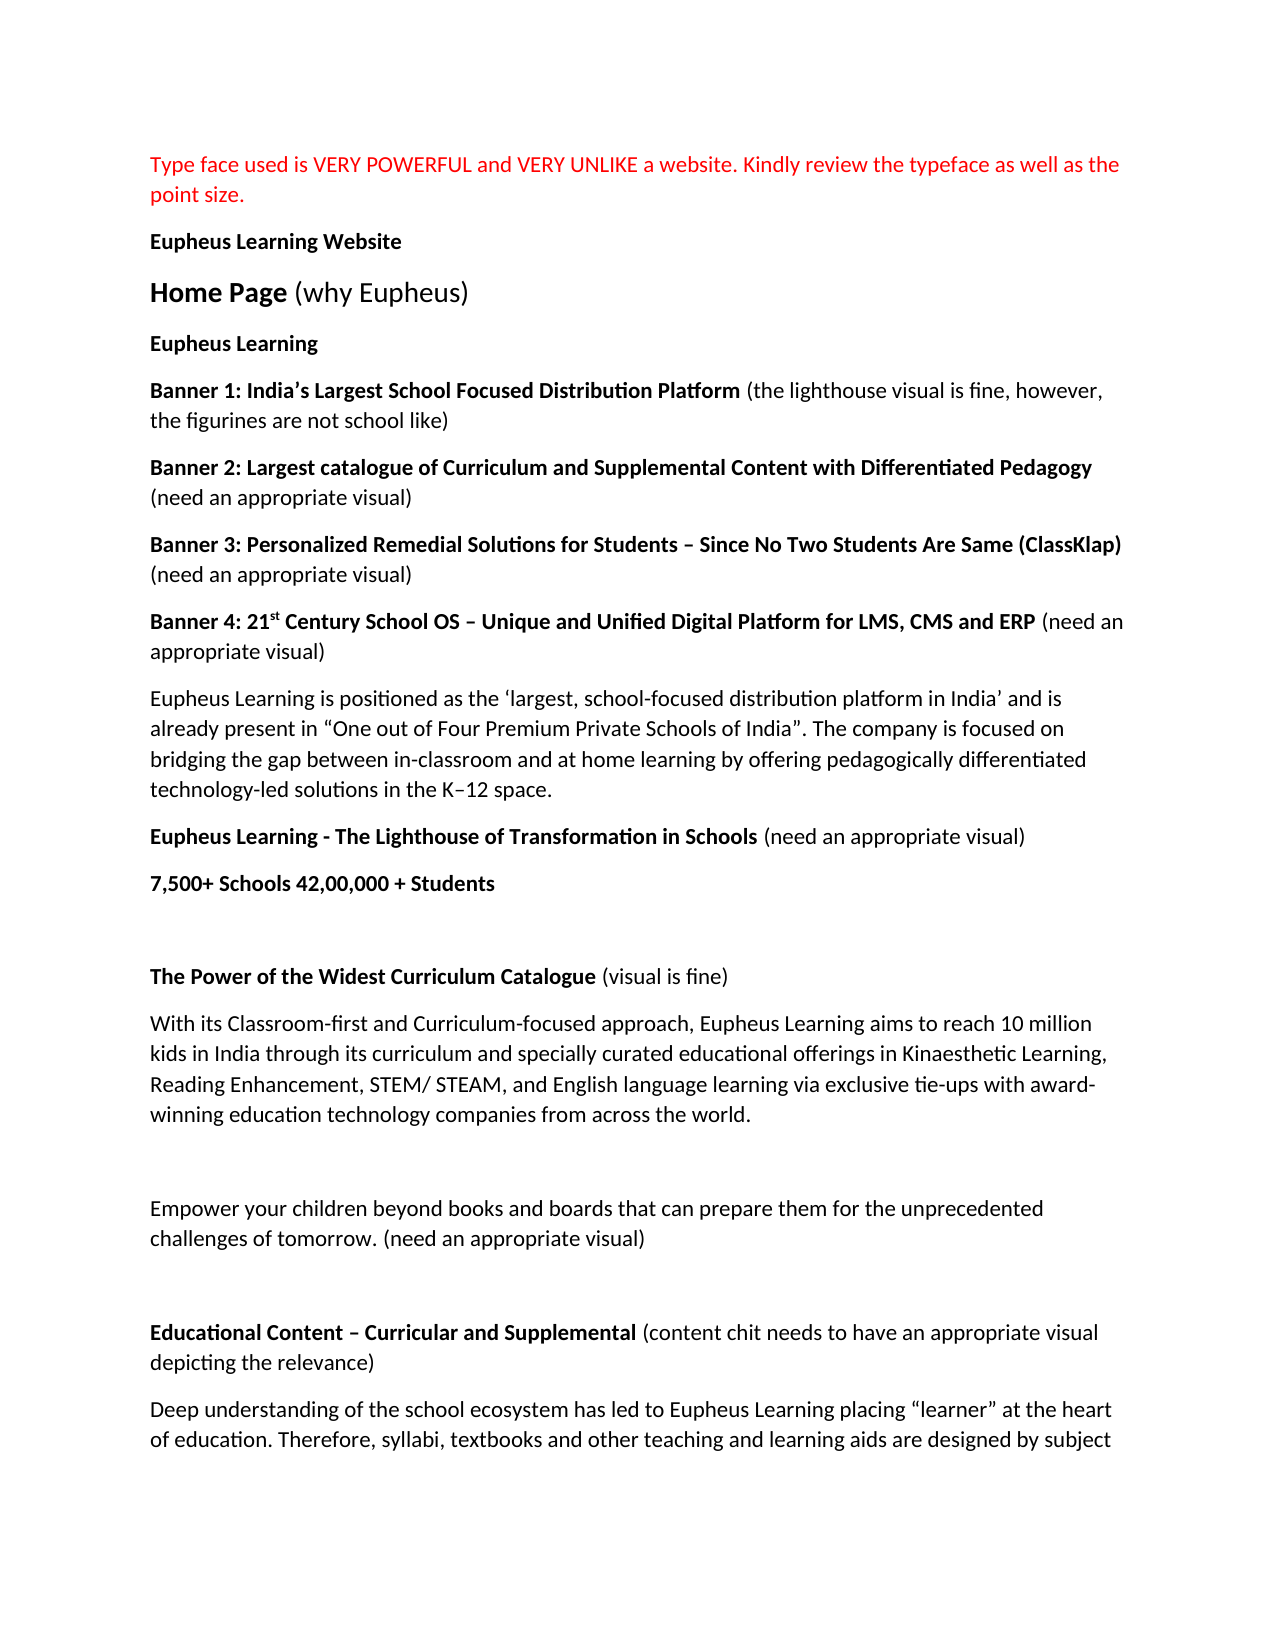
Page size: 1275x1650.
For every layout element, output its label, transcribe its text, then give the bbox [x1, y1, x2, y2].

text Educational Content – Curricular and Supplemental (content chit needs to have an appropriate visual depicting the relevance) [150, 1318, 1125, 1376]
text Banner 3: Personalized Remedial Solutions for Students – Since No Two Students Are Same (ClassKlap) (need an appropriate visual) [150, 530, 1125, 588]
text The Power of the Widest Curriculum Catalogue (visual is fine) [150, 962, 1125, 990]
text Eupheus Learning [150, 329, 1125, 357]
text Empower your children beyond books and boards that can prepare them for the unprecedented challenges of tomorrow. (need an appropriate visual) [150, 1194, 1125, 1252]
text Banner 2: Largest catalogue of Curriculum and Supplemental Content with Differentiated Pedagogy (need an appropriate visual) [150, 453, 1125, 511]
text Eupheus Learning is positioned as the ‘largest, school-focused distribution platform in India’ and is already present in “One out of Four Premium Private Schools of India”. The company is focused on bridging the gap between in-classroom and at home learning by offering pedagogically differentiated technology-led solutions in the K–12 space. [150, 684, 1125, 803]
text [150, 1395, 1125, 1453]
text Eupheus Learning - The Lighthouse of Transformation in Schools (need an appropriate visual) [150, 822, 1125, 850]
text Banner 1: India’s Largest School Focused Distribution Platform (the lighthouse visual is fine, however, the figurines are not school like) [150, 376, 1125, 434]
text Type face used is VERY POWERFUL and VERY UNLIKE a website. Kindly review the typeface as well as the point size. [150, 150, 1125, 208]
text 7,500+ Schools 42,00,000 + Students [150, 869, 1125, 897]
text Home Page (why Eupheus) [150, 274, 1125, 309]
text With its Classroom-first and Curriculum-focused approach, Eupheus Learning aims to reach 10 million kids in India through its curriculum and specially curated educational offerings in Kinaesthetic Learning, Reading Enhancement, STEM/ STEAM, and English language learning via exclusive tie-ups with award-winning education technology companies from across the world. [150, 1009, 1125, 1128]
text Banner 4: 21st Century School OS – Unique and Unified Digital Platform for LMS, CMS and ERP (need an appropriate visual) [150, 607, 1125, 665]
text Eupheus Learning Website [150, 227, 1125, 255]
